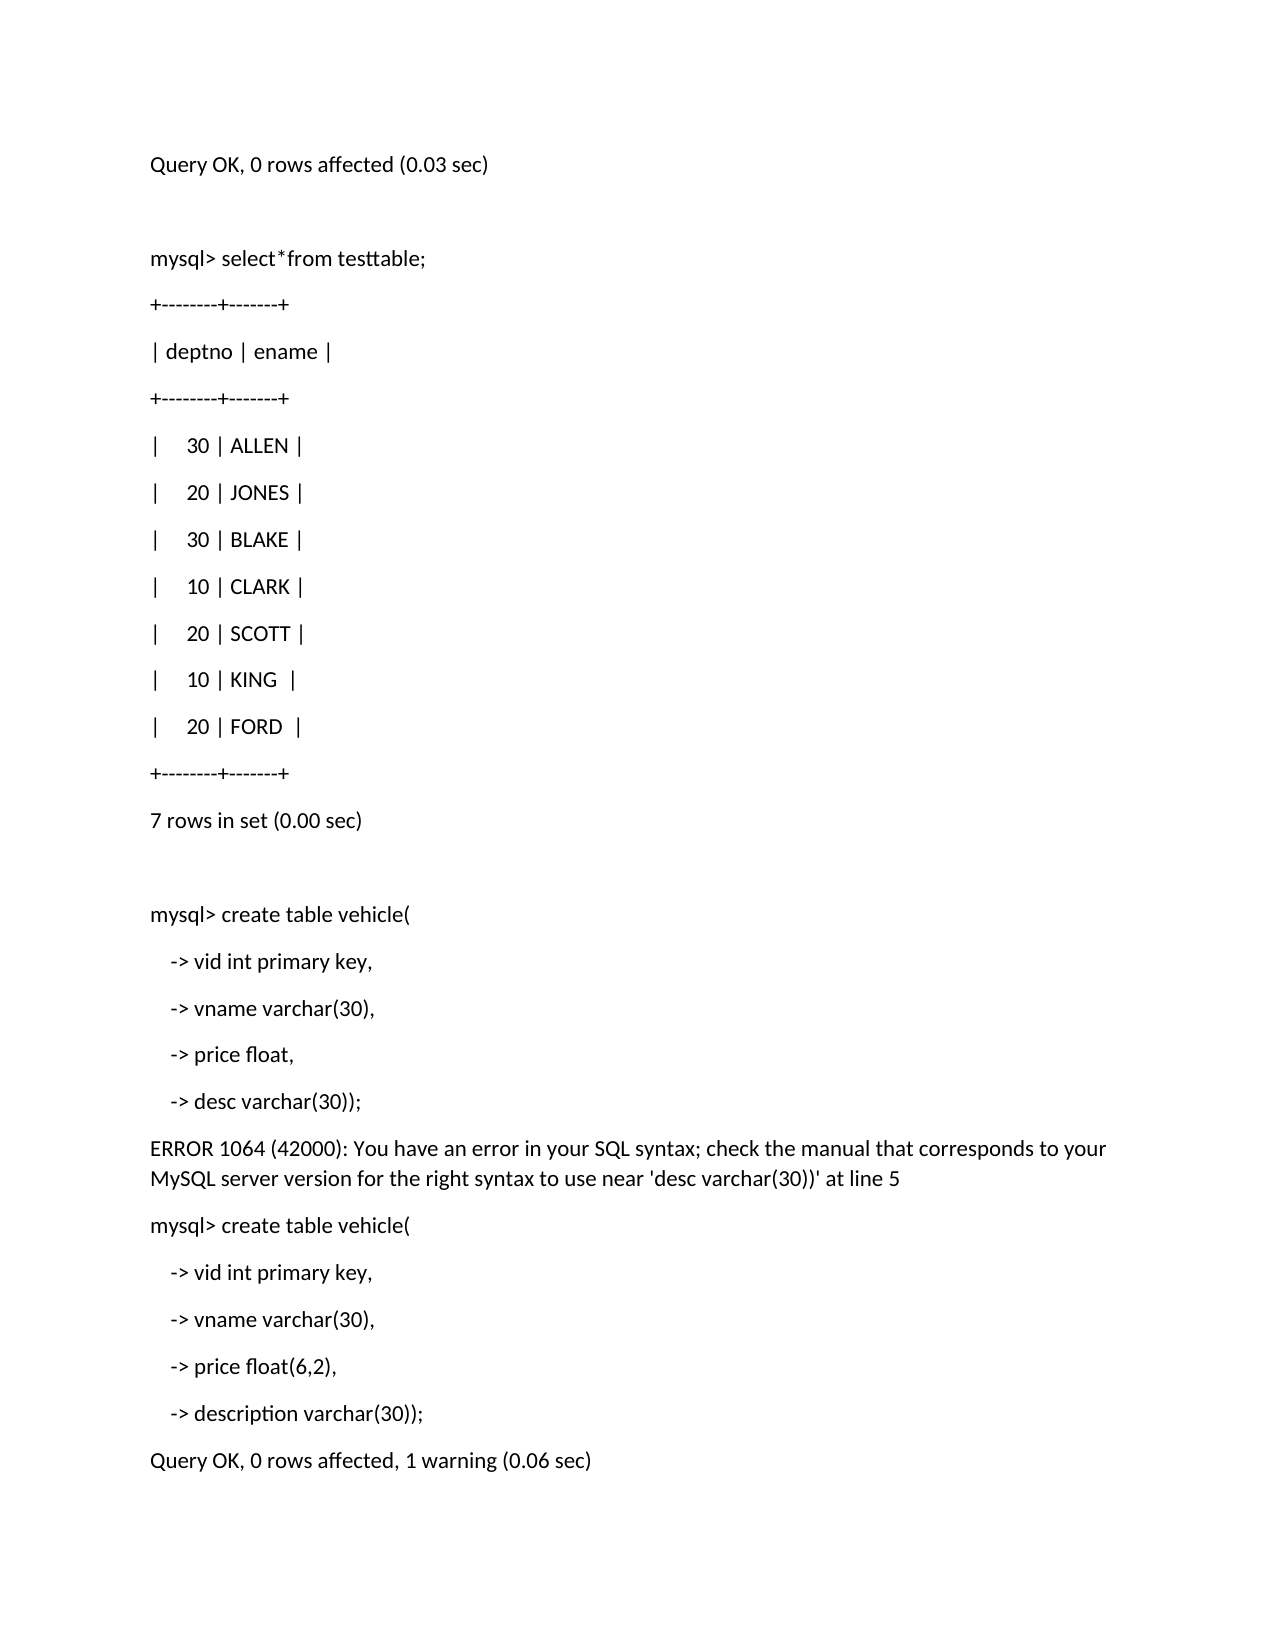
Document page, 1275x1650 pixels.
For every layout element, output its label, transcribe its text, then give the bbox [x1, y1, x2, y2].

text Query OK, 0 rows affected (0.03 sec) [150, 150, 1125, 178]
text mysql> create table vehicle( [150, 1211, 1125, 1239]
text -> description varchar(30)); [150, 1399, 1125, 1427]
text | 20 | JONES | [150, 478, 1125, 506]
text | deptno | ename | [150, 337, 1125, 366]
text -> vid int primary key, [150, 947, 1125, 975]
text 7 rows in set (0.00 sec) [150, 806, 1125, 834]
text +--------+-------+ [150, 384, 1125, 412]
text | 30 | BLAKE | [150, 525, 1125, 553]
text | 10 | KING | [150, 666, 1125, 694]
text -> vname varchar(30), [150, 1305, 1125, 1333]
text Query OK, 0 rows affected, 1 warning (0.06 sec) [150, 1446, 1125, 1474]
text -> desc varchar(30)); [150, 1087, 1125, 1116]
text | 20 | SCOTT | [150, 619, 1125, 647]
text mysql> create table vehicle( [150, 900, 1125, 928]
text -> vid int primary key, [150, 1258, 1125, 1286]
text -> vname varchar(30), [150, 994, 1125, 1022]
text -> price float(6,2), [150, 1352, 1125, 1380]
text +--------+-------+ [150, 291, 1125, 319]
text | 30 | ALLEN | [150, 431, 1125, 459]
text +--------+-------+ [150, 759, 1125, 787]
text | 10 | CLARK | [150, 572, 1125, 600]
text ERROR 1064 (42000): You have an error in your SQL syntax; check the manual that corresponds to your MySQL server version for the right syntax to use near 'desc varchar(30))' at line 5 [150, 1134, 1125, 1193]
text mysql> select*from testtable; [150, 244, 1125, 272]
text -> price float, [150, 1041, 1125, 1069]
text | 20 | FORD | [150, 712, 1125, 741]
